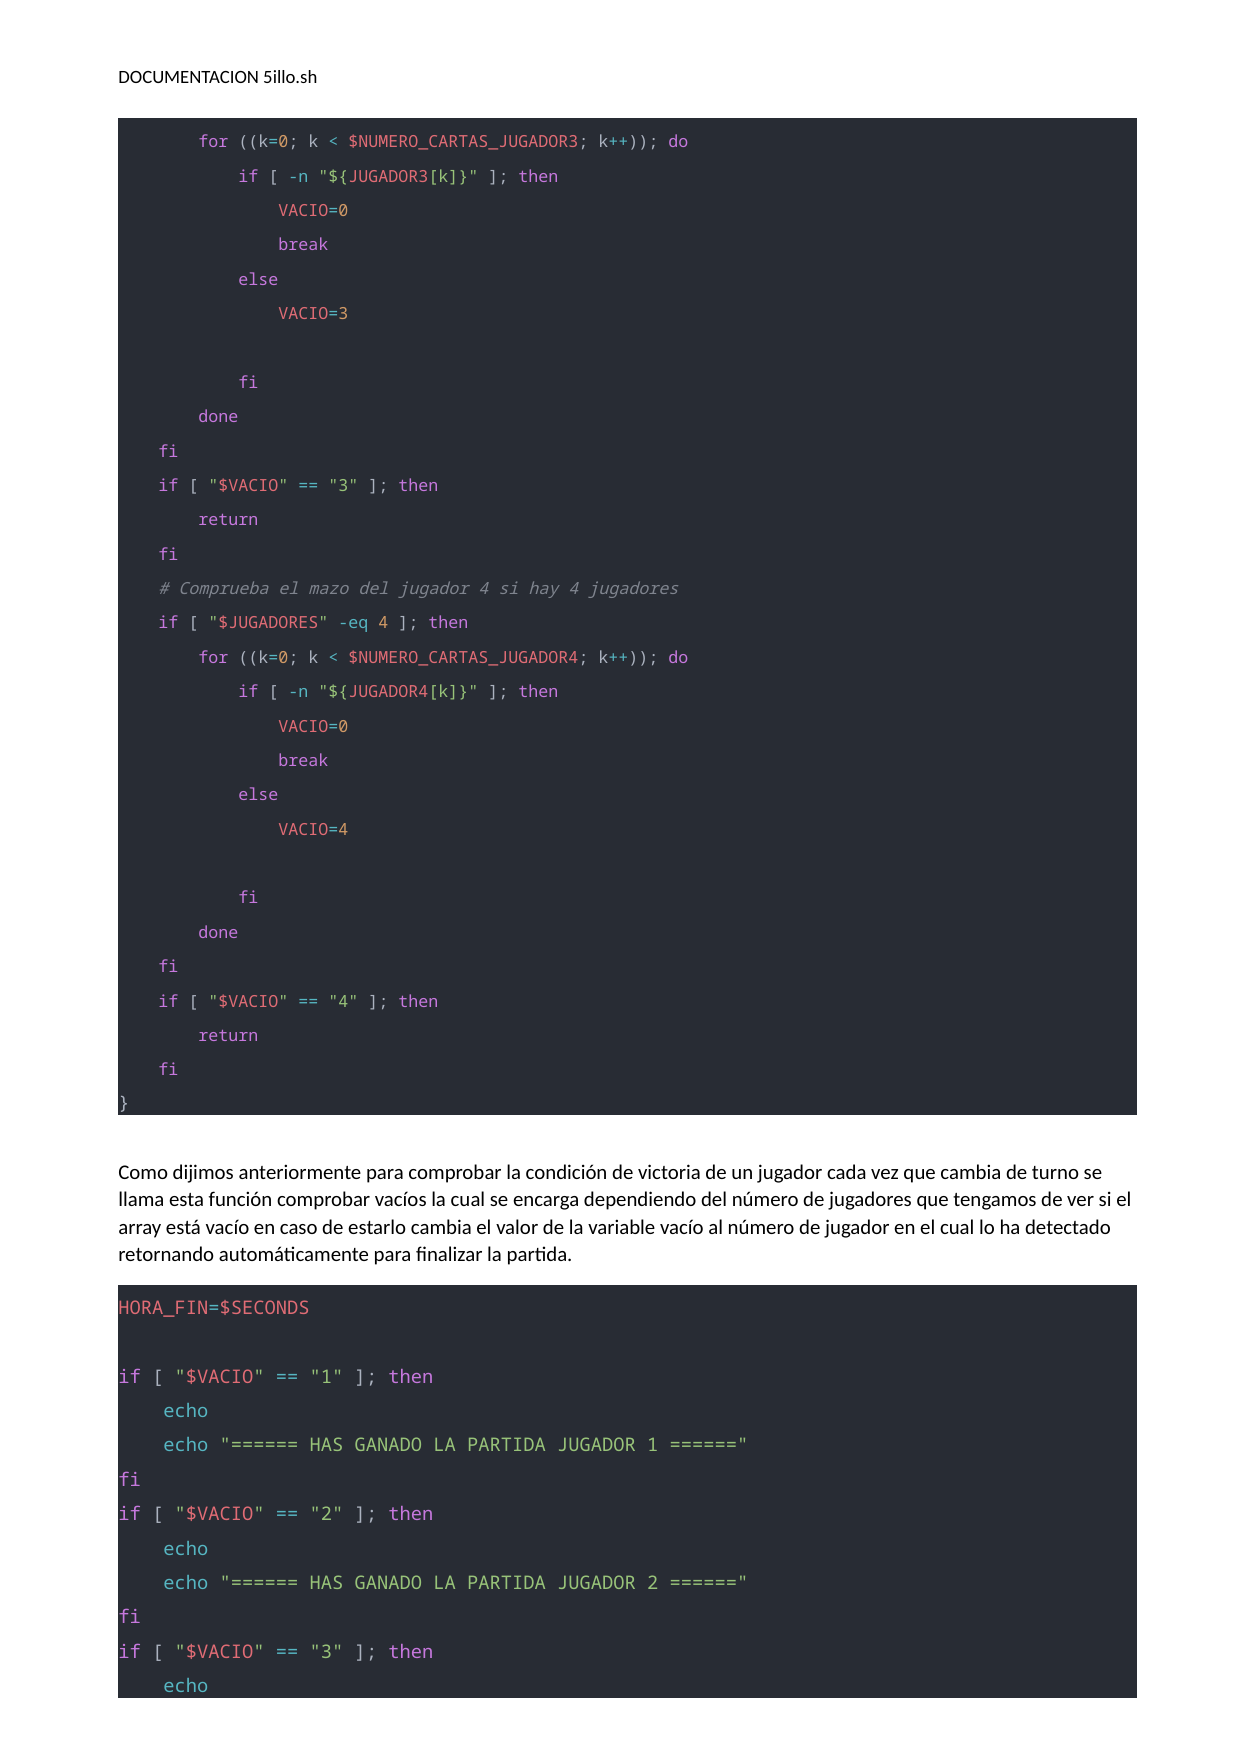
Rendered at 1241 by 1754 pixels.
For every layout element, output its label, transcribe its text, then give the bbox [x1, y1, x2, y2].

text fi [118, 874, 1137, 909]
text fi [118, 943, 1137, 977]
text Como dijimos anteriormente para comprobar la condición de victoria de un jugador cada vez que cambia de turno se llama esta función comprobar vacíos la cual se encarga dependiendo del número de jugadores que tengamos de ver si el array está vacío en caso de estarlo cambia el valor de la variable vacío al número de jugador en el cual lo ha detectado retornando automáticamente para finalizar la partida. [118, 1159, 1137, 1267]
text fi [118, 1457, 1137, 1492]
text echo [118, 1388, 1137, 1423]
text if [ "$VACIO" == "2" ]; then [118, 1492, 1137, 1526]
text done [118, 393, 1137, 427]
text if [ "$VACIO" == "4" ]; then [118, 977, 1137, 1012]
text for ((k=0; k < $NUMERO_CARTAS_JUGADOR3; k++)); do [118, 118, 1137, 152]
text fi [118, 1046, 1137, 1081]
text break [118, 737, 1137, 771]
text echo [118, 1663, 1137, 1698]
text if [ "$VACIO" == "3" ]; then [118, 1629, 1137, 1663]
text else [118, 771, 1137, 806]
text else [118, 256, 1137, 290]
text } [118, 1081, 1137, 1115]
text fi [118, 359, 1137, 393]
text break [118, 221, 1137, 256]
text VACIO=0 [118, 187, 1137, 221]
text if [ -n "${JUGADOR3[k]}" ]; then [118, 152, 1137, 187]
text return [118, 1012, 1137, 1046]
text echo [118, 1526, 1137, 1560]
text if [ "$JUGADORES" -eq 4 ]; then [118, 599, 1137, 634]
text fi [118, 427, 1137, 462]
text VACIO=3 [118, 290, 1137, 324]
text fi [118, 1595, 1137, 1629]
text echo "====== HAS GANADO LA PARTIDA JUGADOR 2 ======" [118, 1560, 1137, 1595]
text if [ "$VACIO" == "1" ]; then [118, 1354, 1137, 1388]
text # Comprueba el mazo del jugador 4 si hay 4 jugadores [118, 565, 1137, 599]
text VACIO=0 [118, 702, 1137, 737]
text if [ "$VACIO" == "3" ]; then [118, 462, 1137, 496]
text VACIO=4 [118, 806, 1137, 840]
text HORA_FIN=$SECONDS [118, 1285, 1137, 1320]
text if [ -n "${JUGADOR4[k]}" ]; then [118, 668, 1137, 702]
text done [118, 909, 1137, 943]
text for ((k=0; k < $NUMERO_CARTAS_JUGADOR4; k++)); do [118, 634, 1137, 668]
text echo "====== HAS GANADO LA PARTIDA JUGADOR 1 ======" [118, 1423, 1137, 1457]
text fi [118, 531, 1137, 565]
text return [118, 496, 1137, 531]
